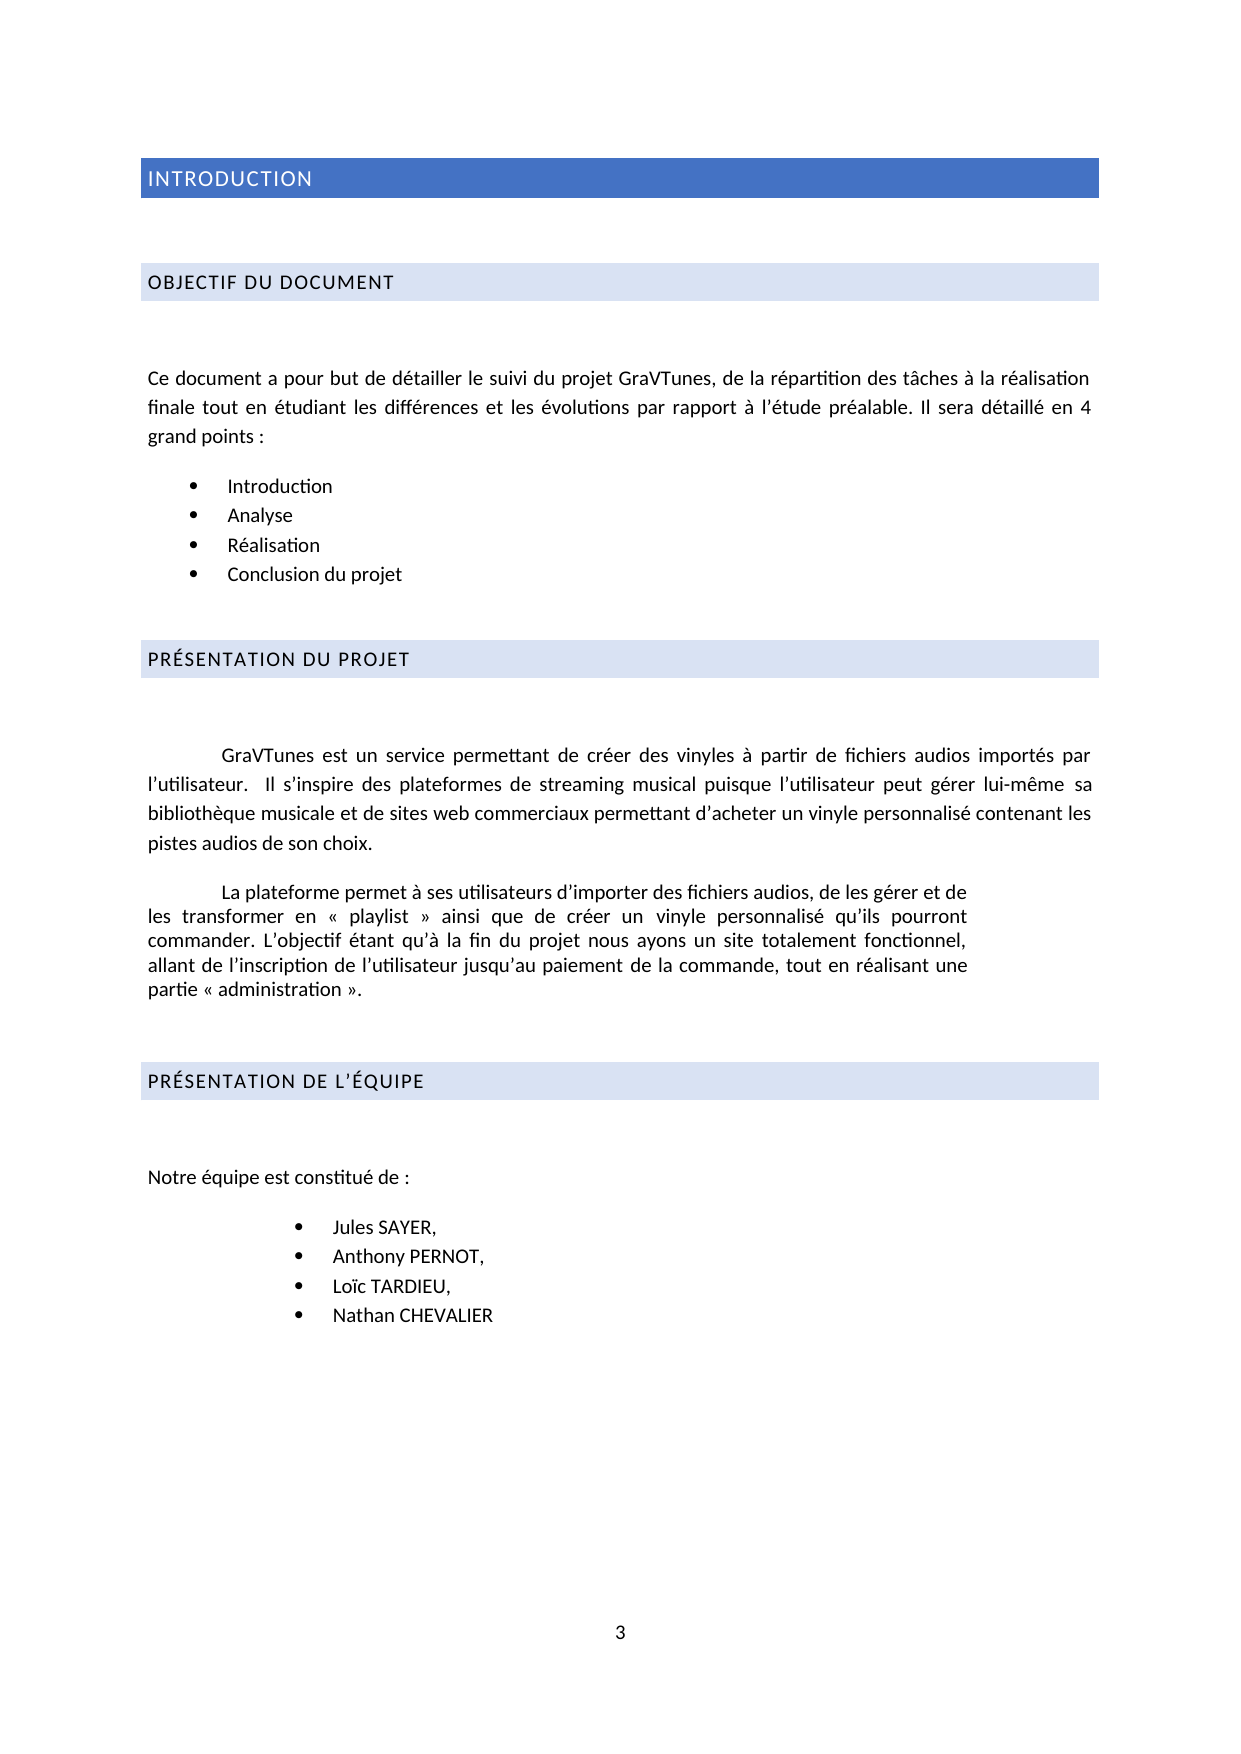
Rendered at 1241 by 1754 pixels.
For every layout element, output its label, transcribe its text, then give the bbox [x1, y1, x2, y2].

list Jules SAYER, [295, 1214, 1093, 1240]
list Conclusion du projet [190, 561, 1093, 586]
list Analyse [190, 503, 1093, 528]
list Introduction [190, 473, 1093, 499]
list Nathan CHEVALIER [295, 1302, 1093, 1327]
subtitle Introduction [148, 164, 1093, 192]
list Réalisation [190, 532, 1093, 557]
text Ce document a pour but de détailler le suivi du projet GraVTunes, de la répartition des tâches à la réalisation finale tout en étudiant les différences et les évolutions par rapport à l’étude préalable. Il sera détaillé en 4 grand points : [148, 365, 1093, 449]
subtitle Objectif du document [148, 269, 1093, 295]
text La plateforme permet à ses utilisateurs d’importer des fichiers audios, de les gérer et de les transformer en « playlist » ainsi que de créer un vinyle personnalisé qu’ils pourront commander. L’objectif étant qu’à la fin du projet nous ayons un site totalement fonctionnel, allant de l’inscription de l’utilisateur jusqu’au paiement de la commande, tout en réalisant une partie « administration ». [148, 880, 968, 1002]
subtitle Présentation de l’équipe [148, 1069, 1093, 1094]
subtitle Présentation du projet [148, 646, 1093, 672]
text Notre équipe est constitué de : [148, 1164, 1093, 1190]
list Anthony PERNOT, [295, 1244, 1093, 1269]
text GraVTunes est un service permettant de créer des vinyles à partir de fichiers audios importés par l’utilisateur. Il s’inspire des plateformes de streaming musical puisque l’utilisateur peut gérer lui-même sa bibliothèque musicale et de sites web commerciaux permettant d’acheter un vinyle personnalisé contenant les pistes audios de son choix. [148, 742, 1093, 855]
list Loïc TARDIEU, [295, 1273, 1093, 1298]
